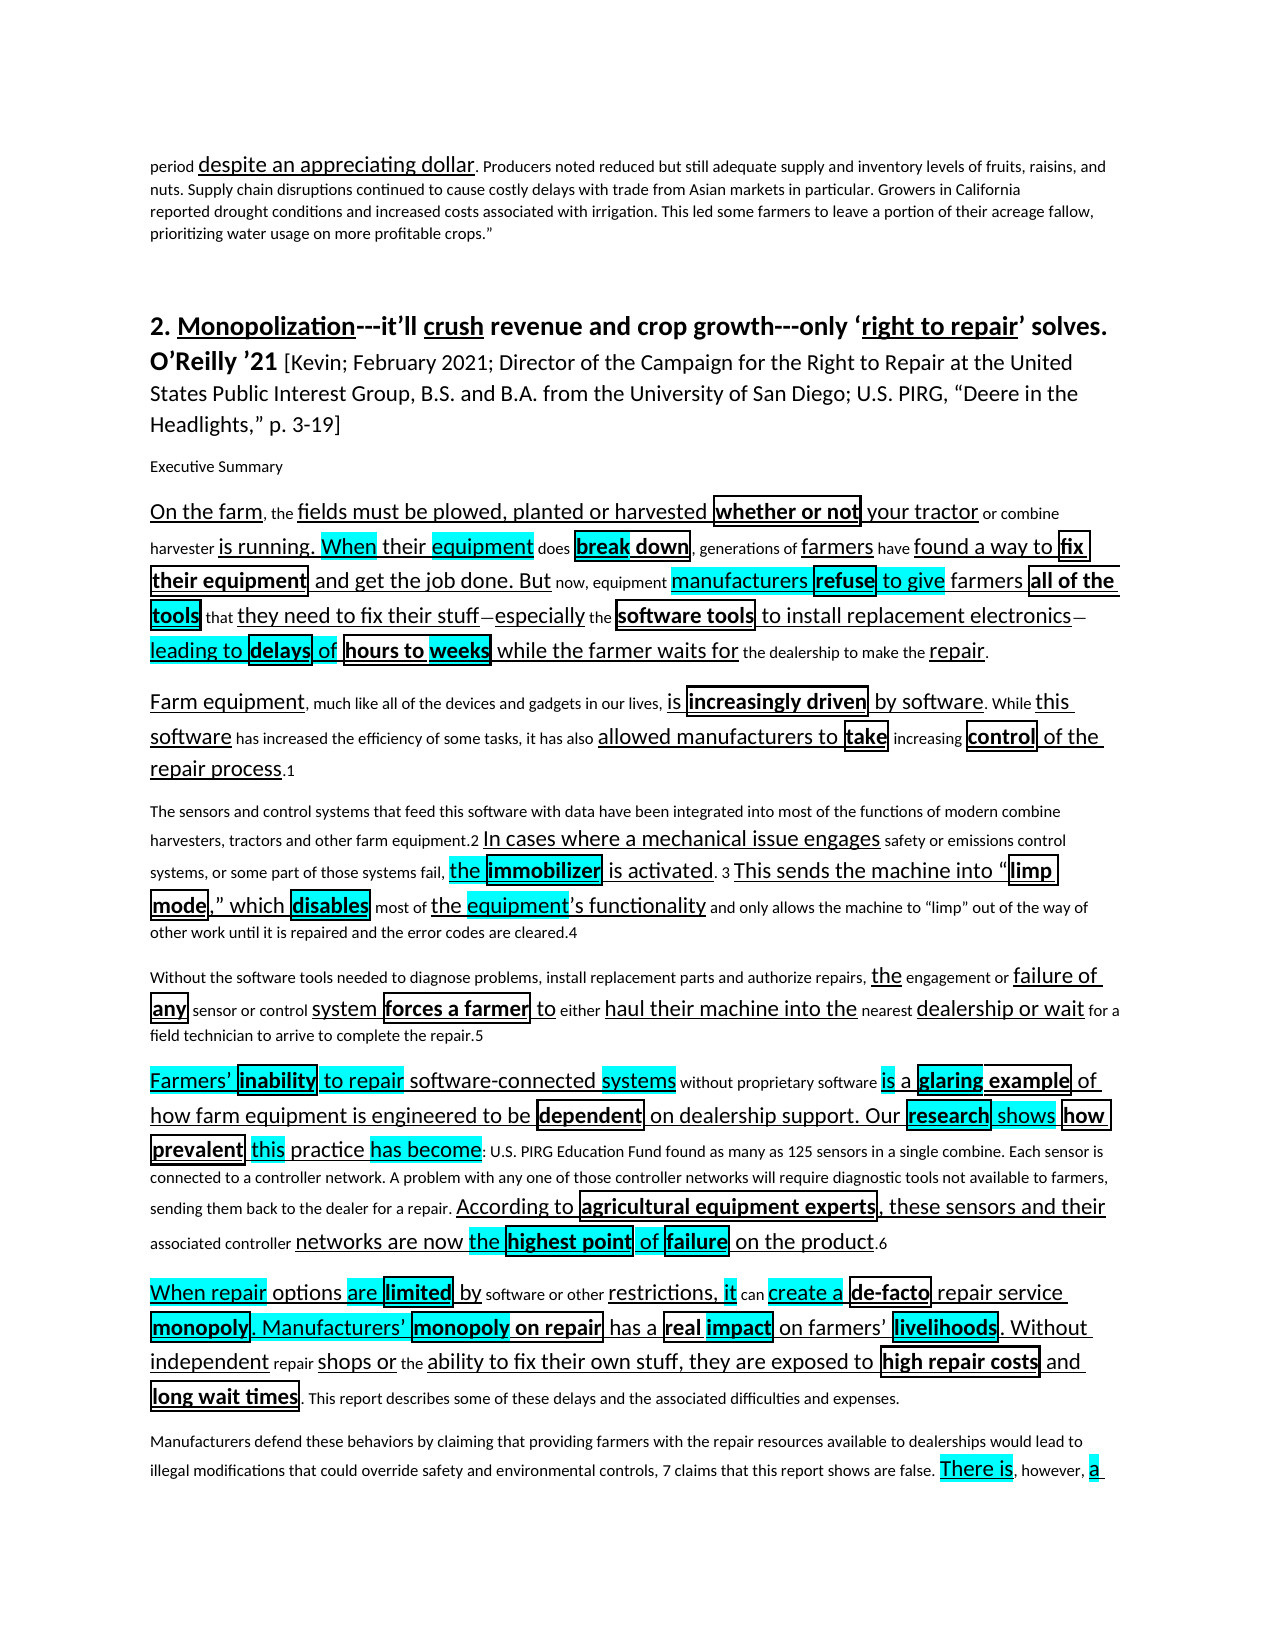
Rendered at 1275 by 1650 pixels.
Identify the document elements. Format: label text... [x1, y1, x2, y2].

text Without the software tools needed to diagnose problems, install replacement parts and authorize repairs, the engagement or failure of any sensor or control system forces a farmer to either haul their machine into the nearest dealership or wait for a field technician to arrive to complete the repair.5 [150, 961, 1125, 1046]
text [150, 1431, 1125, 1482]
text Farm equipment, much like all of the devices and gadgets in our lives, is increasingly driven by software. While this software has increased the efficiency of some tasks, it has also allowed manufacturers to take increasing control of the repair process.1 [150, 685, 1125, 782]
text The sensors and control systems that feed this software with data have been integrated into most of the functions of modern combine harvesters, tractors and other farm equipment.2 In cases where a mechanical issue engages safety or emissions control systems, or some part of those systems fail, the immobilizer is activated. 3 This sends the machine into “limp mode,” which disables most of the equipment’s functionality and only allows the machine to “limp” out of the way of other work until it is repaired and the error codes are cleared.4 [150, 801, 1125, 943]
text Farmers’ inability to repair software-connected systems without proprietary software is a glaring example of how farm equipment is engineered to be dependent on dealership support. Our research shows how prevalent this practice has become: U.S. PIRG Education Fund found as many as 125 sensors in a single combine. Each sensor is connected to a controller network. A problem with any one of those controller networks will require diagnostic tools not available to farmers, sending them back to the dealer for a repair. According to agricultural equipment experts, these sensors and their associated controller networks are now the highest point of failure on the product.6 [150, 1064, 1125, 1257]
text When repair options are limited by software or other restrictions, it can create a de-facto repair service monopoly. Manufacturers’ monopoly on repair has a real impact on farmers’ livelihoods. Without independent repair shops or the ability to fix their own stuff, they are exposed to high repair costs and long wait times. This report describes some of these delays and the associated difficulties and expenses. [150, 1276, 1125, 1412]
subtitle 2. Monopolization---it’ll crush revenue and crop growth---only ‘right to repair’ solves. [150, 309, 1125, 342]
text On the farm, the fields must be plowed, planted or harvested whether or not your tractor or combine harvester is running. When their equipment does break down, generations of farmers have found a way to fix their equipment and get the job done. But now, equipment manufacturers refuse to give farmers all of the tools that they need to fix their stuff—especially the software tools to install replacement electronics— leading to delays of hours to weeks while the farmer waits for the dealership to make the repair. [150, 495, 1125, 666]
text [150, 150, 1125, 244]
text Executive Summary [150, 457, 1125, 477]
text O’Reilly ’21 [Kevin; February 2021; Director of the Campaign for the Right to Repair at the United States Public Interest Group, B.S. and B.A. from the University of San Diego; U.S. PIRG, “Deere in the Headlights,” p. 3-19] [150, 344, 1125, 438]
